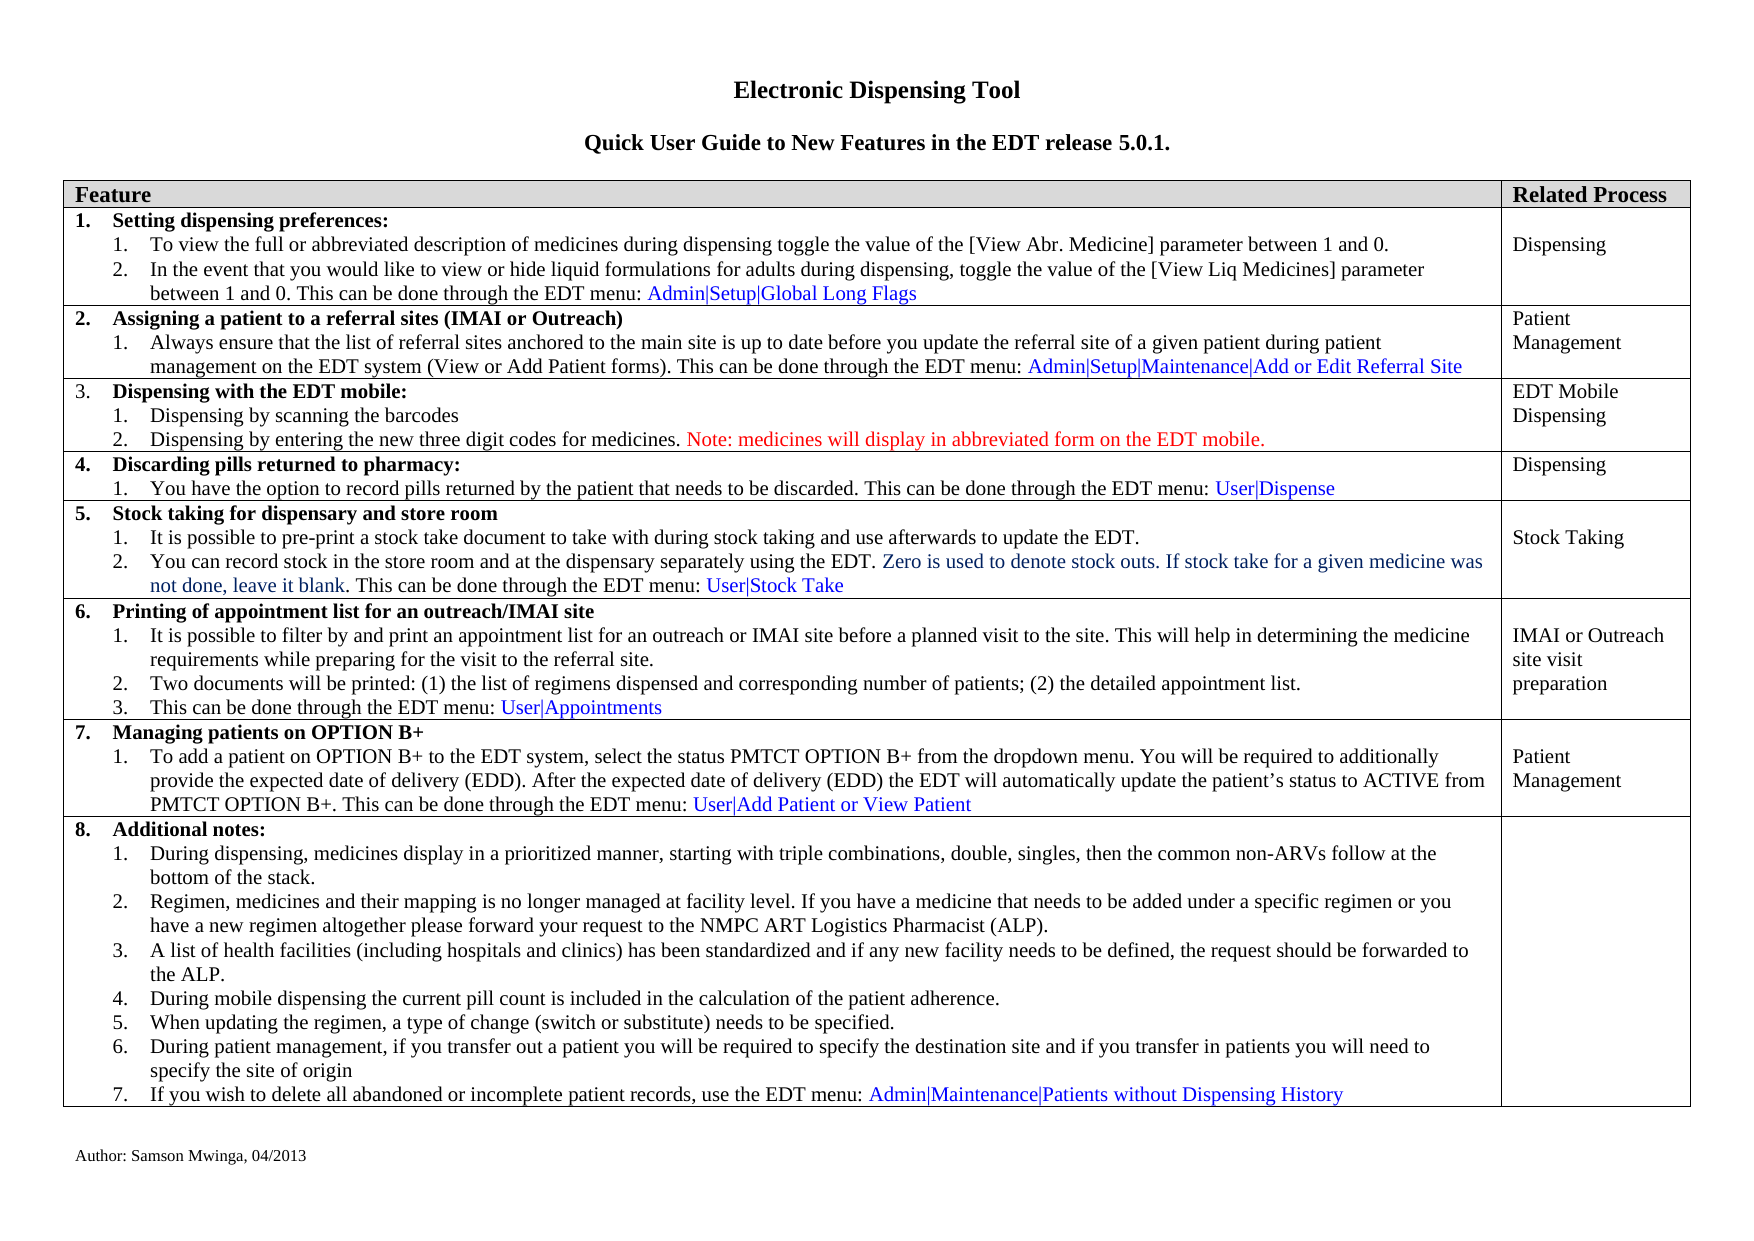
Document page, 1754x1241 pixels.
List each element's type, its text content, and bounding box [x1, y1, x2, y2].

text Electronic Dispensing Tool [75, 75, 1679, 104]
table_cell Printing of appointment list for an outreach/IMAI site It is possible to filter by and print an appointment list for an outreach or IMAI site before a planned visit to the site. This will help in determining the medicine requirements while preparing for the visit to the referral site. Two documents will be printed: (1) the list of regimens dispensed and corresponding number of patients; (2) the detailed appointment list. This can be done through the EDT menu: User|Appointments [64, 599, 1501, 719]
table_cell Setting dispensing preferences: To view the full or abbreviated description of medicines during dispensing toggle the value of the [View Abr. Medicine] parameter between 1 and 0. In the event that you would like to view or hide liquid formulations for adults during dispensing, toggle the value of the [View Liq Medicines] parameter between 1 and 0. This can be done through the EDT menu: Admin|Setup|Global Long Flags [64, 208, 1501, 304]
table_cell Assigning a patient to a referral sites (IMAI or Outreach) Always ensure that the list of referral sites anchored to the main site is up to date before you update the referral site of a given patient during patient management on the EDT system (View or Add Patient forms). This can be done through the EDT menu: Admin|Setup|Maintenance|Add or Edit Referral Site [64, 306, 1501, 378]
table_cell IMAI or Outreach site visit preparation [1502, 599, 1690, 719]
table_cell Patient Management [1502, 306, 1690, 378]
table_cell Discarding pills returned to pharmacy: You have the option to record pills returned by the patient that needs to be discarded. This can be done through the EDT menu: User|Dispense [64, 452, 1501, 500]
table_cell Stock taking for dispensary and store room It is possible to pre-print a stock take document to take with during stock taking and use afterwards to update the EDT. You can record stock in the store room and at the dispensary separately using the EDT. Zero is used to denote stock outs. If stock take for a given medicine was not done, leave it blank. This can be done through the EDT menu: User|Stock Take [64, 501, 1501, 597]
table_cell Additional notes: During dispensing, medicines display in a prioritized manner, starting with triple combinations, double, singles, then the common non-ARVs follow at the bottom of the stack. Regimen, medicines and their mapping is no longer managed at facility level. If you have a medicine that needs to be added under a specific regimen or you have a new regimen altogether please forward your request to the NMPC ART Logistics Pharmacist (ALP). A list of health facilities (including hospitals and clinics) has been standardized and if any new facility needs to be defined, the request should be forwarded to the ALP. During mobile dispensing the current pill count is included in the calculation of the patient adherence. When updating the regimen, a type of change (switch or substitute) needs to be specified. During patient management, if you transfer out a patient you will be required to specify the destination site and if you transfer in patients you will need to specify the site of origin If you wish to delete all abandoned or incomplete patient records, use the EDT menu: Admin|Maintenance|Patients without Dispensing History [64, 817, 1501, 1106]
table_cell Dispensing with the EDT mobile: Dispensing by scanning the barcodes Dispensing by entering the new three digit codes for medicines. Note: medicines will display in abbreviated form on the EDT mobile. [64, 379, 1501, 451]
table_cell EDT Mobile Dispensing [1502, 379, 1690, 451]
table_cell Patient Management [1502, 720, 1690, 816]
table_header Feature [64, 181, 1501, 207]
table_cell Dispensing [1502, 208, 1690, 304]
table_cell Managing patients on OPTION B+ To add a patient on OPTION B+ to the EDT system, select the status PMTCT OPTION B+ from the dropdown menu. You will be required to additionally provide the expected date of delivery (EDD). After the expected date of delivery (EDD) the EDT will automatically update the patient’s status to ACTIVE from PMTCT OPTION B+. This can be done through the EDT menu: User|Add Patient or View Patient [64, 720, 1501, 816]
table_cell Dispensing [1502, 452, 1690, 500]
table_cell [1502, 817, 1690, 1106]
table_header Related Process [1502, 181, 1690, 207]
table_cell Stock Taking [1502, 501, 1690, 597]
text Quick User Guide to New Features in the EDT release 5.0.1. [75, 129, 1679, 155]
